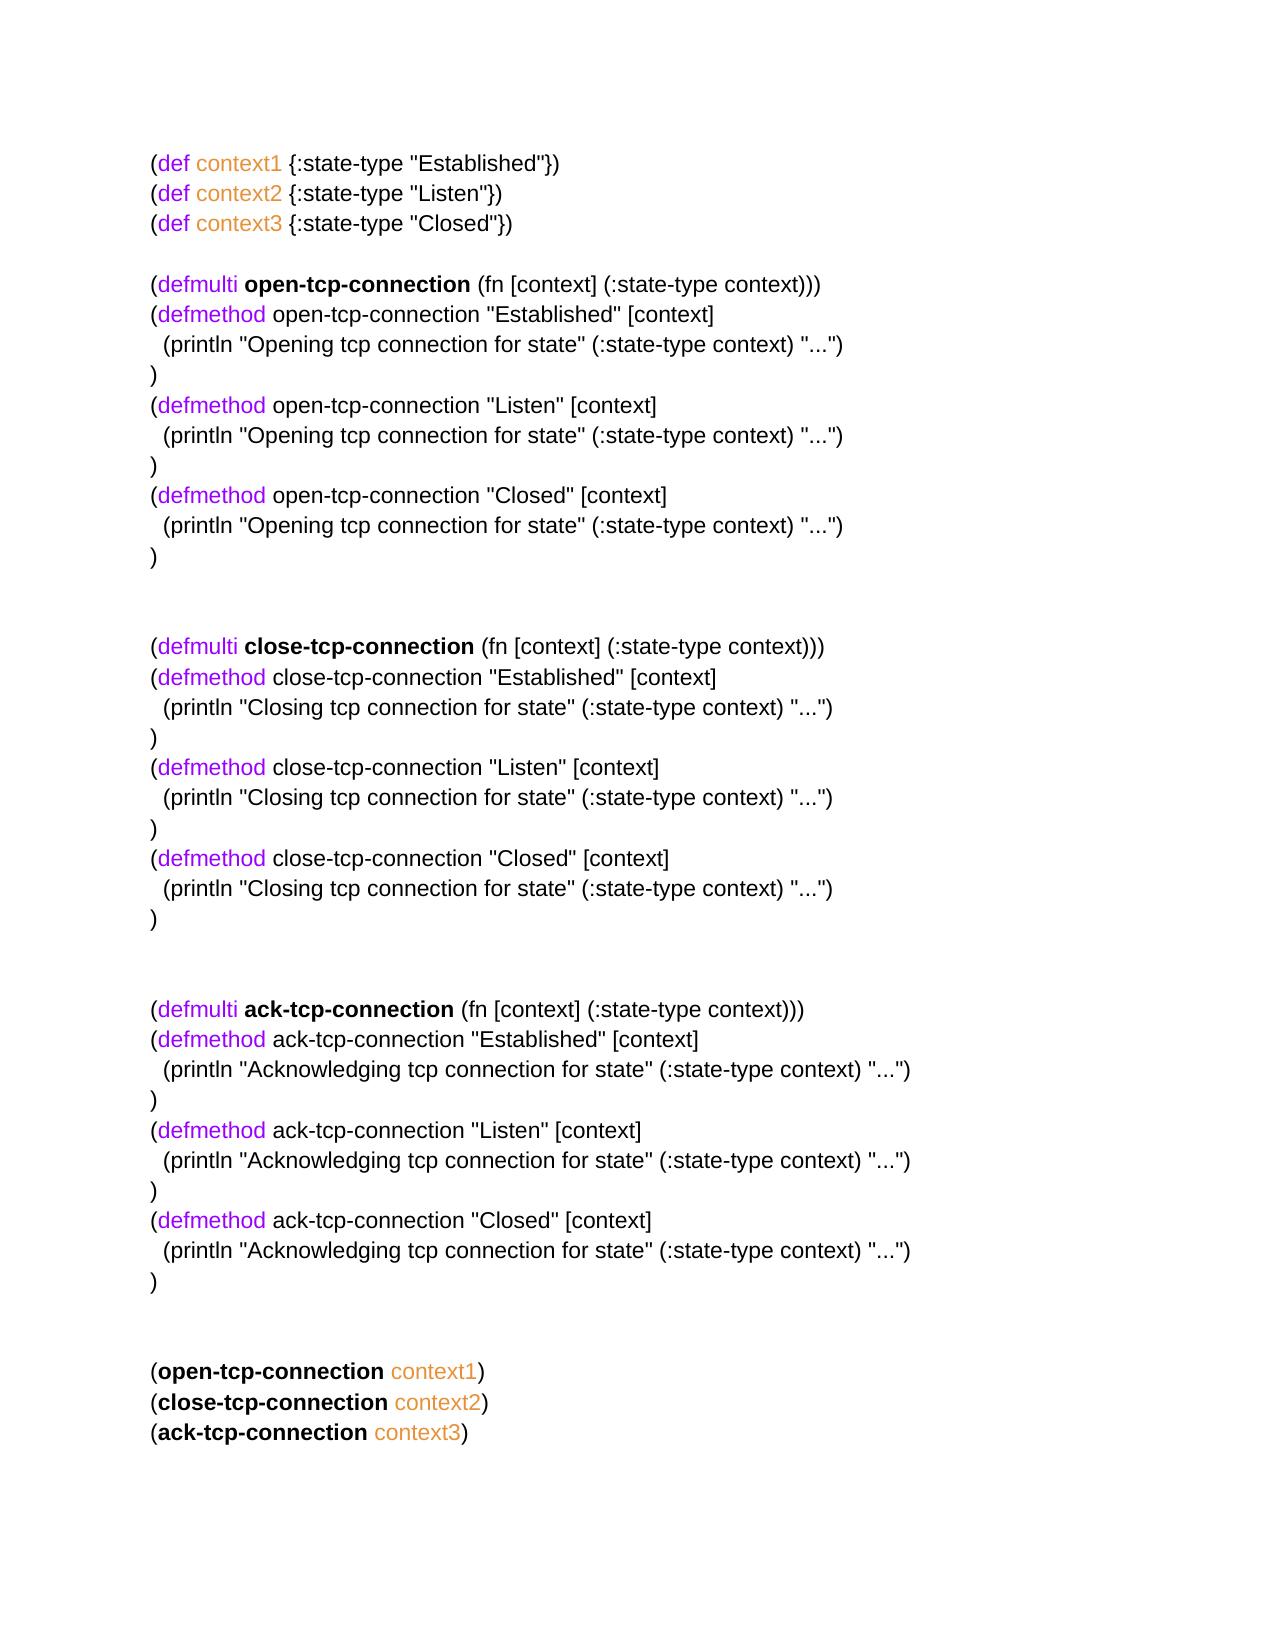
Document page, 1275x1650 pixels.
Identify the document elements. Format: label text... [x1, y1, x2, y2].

text (defmethod close-tcp-connection "Established" [context] [150, 663, 1125, 690]
text (defmethod ack-tcp-connection "Established" [context] [150, 1026, 1125, 1052]
text ) [150, 1177, 1125, 1203]
text (println "Closing tcp connection for state" (:state-type context) "...") [150, 875, 1125, 901]
text (def context3 {:state-type "Closed"}) [150, 210, 1125, 237]
text (def context1 {:state-type "Established"}) [150, 150, 1125, 176]
text (def context2 {:state-type "Listen"}) [150, 180, 1125, 207]
text ) [150, 724, 1125, 750]
text ) [150, 1268, 1125, 1294]
text ) [150, 814, 1125, 841]
text (println "Acknowledging tcp connection for state" (:state-type context) "...") [150, 1237, 1125, 1264]
text (defmulti close-tcp-connection (fn [context] (:state-type context))) [150, 633, 1125, 660]
text (println "Opening tcp connection for state" (:state-type context) "...") [150, 512, 1125, 539]
text (defmulti open-tcp-connection (fn [context] (:state-type context))) [150, 271, 1125, 297]
text (defmethod close-tcp-connection "Listen" [context] [150, 754, 1125, 781]
text (println "Closing tcp connection for state" (:state-type context) "...") [150, 694, 1125, 720]
text ) [150, 452, 1125, 478]
text (ack-tcp-connection context3) [150, 1419, 1125, 1445]
text (println "Opening tcp connection for state" (:state-type context) "...") [150, 422, 1125, 448]
text (println "Closing tcp connection for state" (:state-type context) "...") [150, 784, 1125, 811]
text (close-tcp-connection context2) [150, 1388, 1125, 1415]
text ) [150, 543, 1125, 569]
text (println "Acknowledging tcp connection for state" (:state-type context) "...") [150, 1056, 1125, 1083]
text ) [150, 361, 1125, 388]
text ) [150, 905, 1125, 932]
text (println "Acknowledging tcp connection for state" (:state-type context) "...") [150, 1147, 1125, 1173]
text (defmethod open-tcp-connection "Established" [context] [150, 301, 1125, 327]
text (println "Opening tcp connection for state" (:state-type context) "...") [150, 331, 1125, 358]
text (defmethod open-tcp-connection "Closed" [context] [150, 482, 1125, 509]
text (open-tcp-connection context1) [150, 1358, 1125, 1385]
text (defmethod ack-tcp-connection "Closed" [context] [150, 1207, 1125, 1234]
text (defmethod ack-tcp-connection "Listen" [context] [150, 1117, 1125, 1143]
text (defmulti ack-tcp-connection (fn [context] (:state-type context))) [150, 996, 1125, 1022]
text (defmethod close-tcp-connection "Closed" [context] [150, 845, 1125, 871]
text ) [150, 1086, 1125, 1113]
text (defmethod open-tcp-connection "Listen" [context] [150, 392, 1125, 418]
